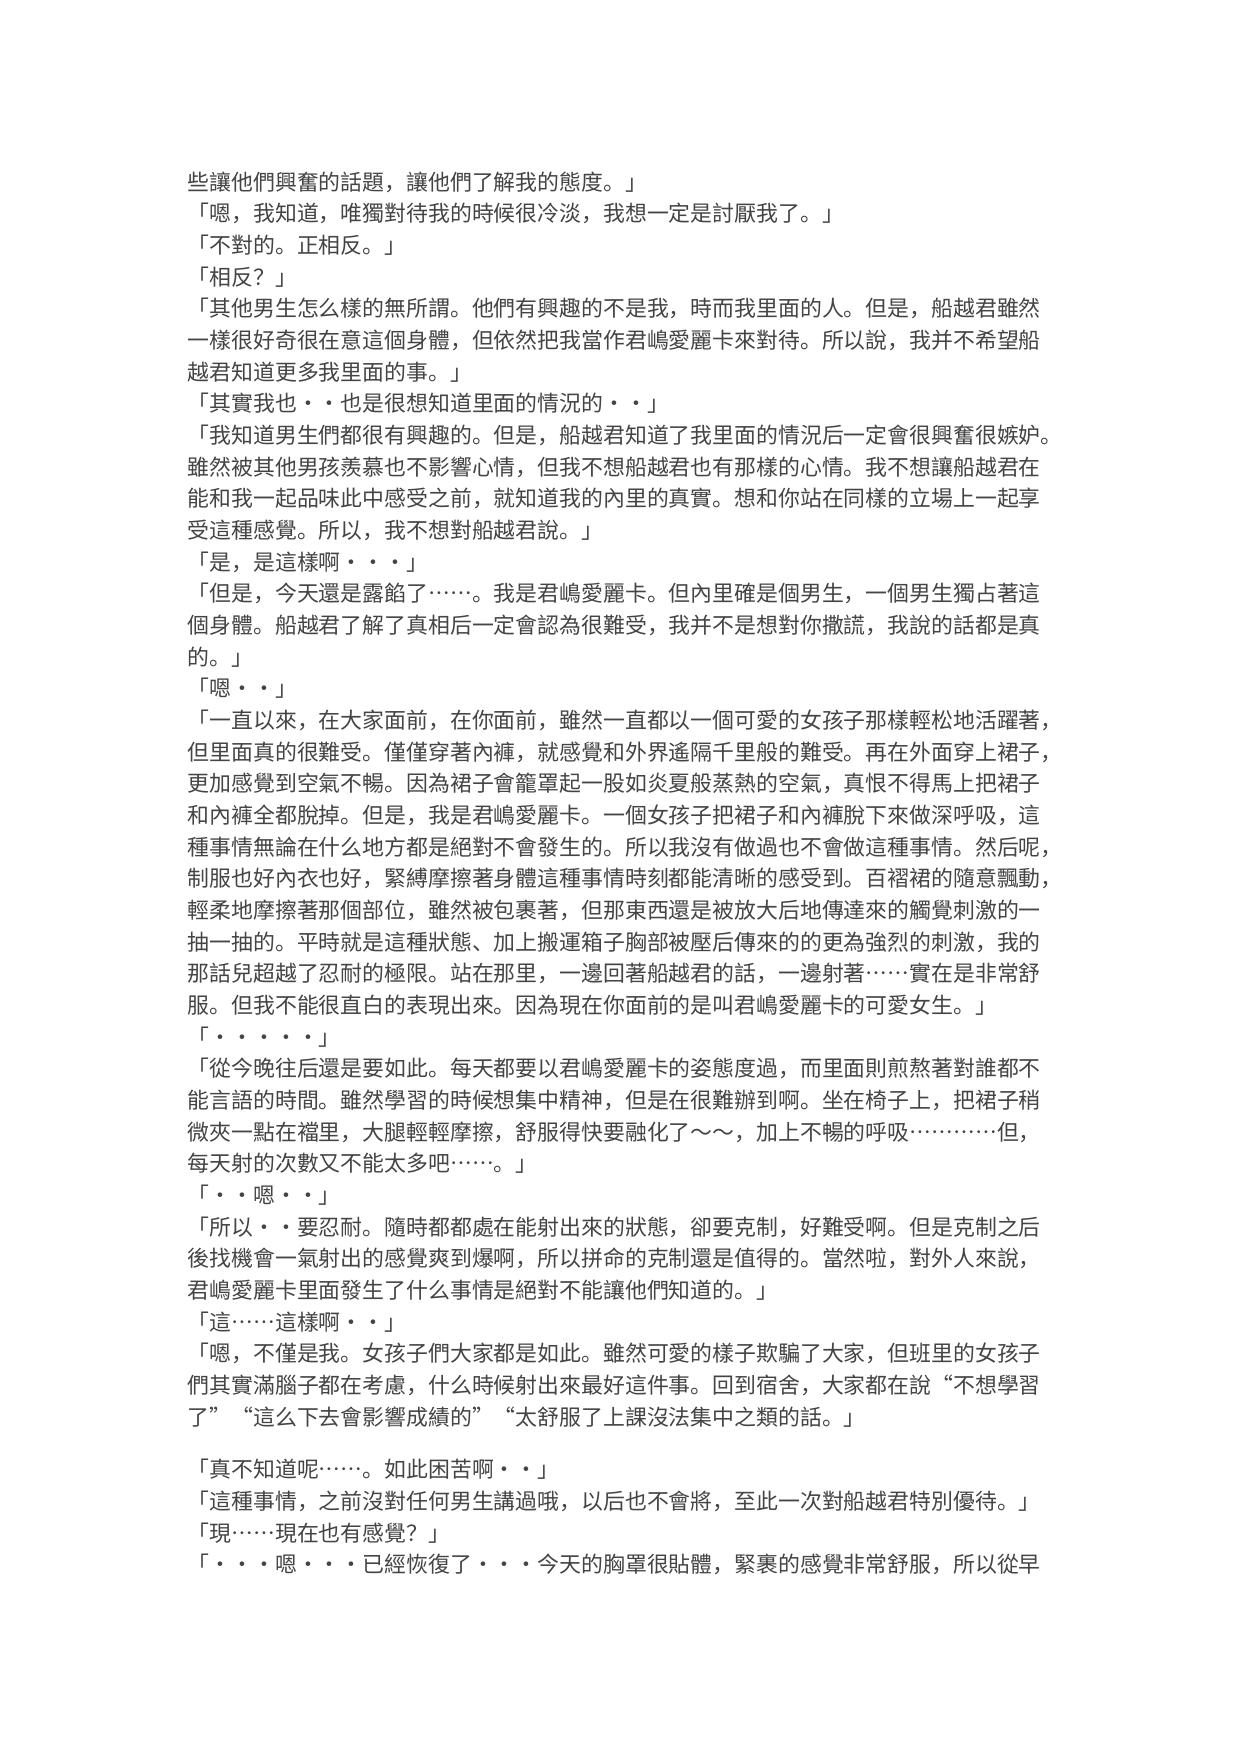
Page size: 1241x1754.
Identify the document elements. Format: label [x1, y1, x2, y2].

text [187, 164, 1053, 1579]
